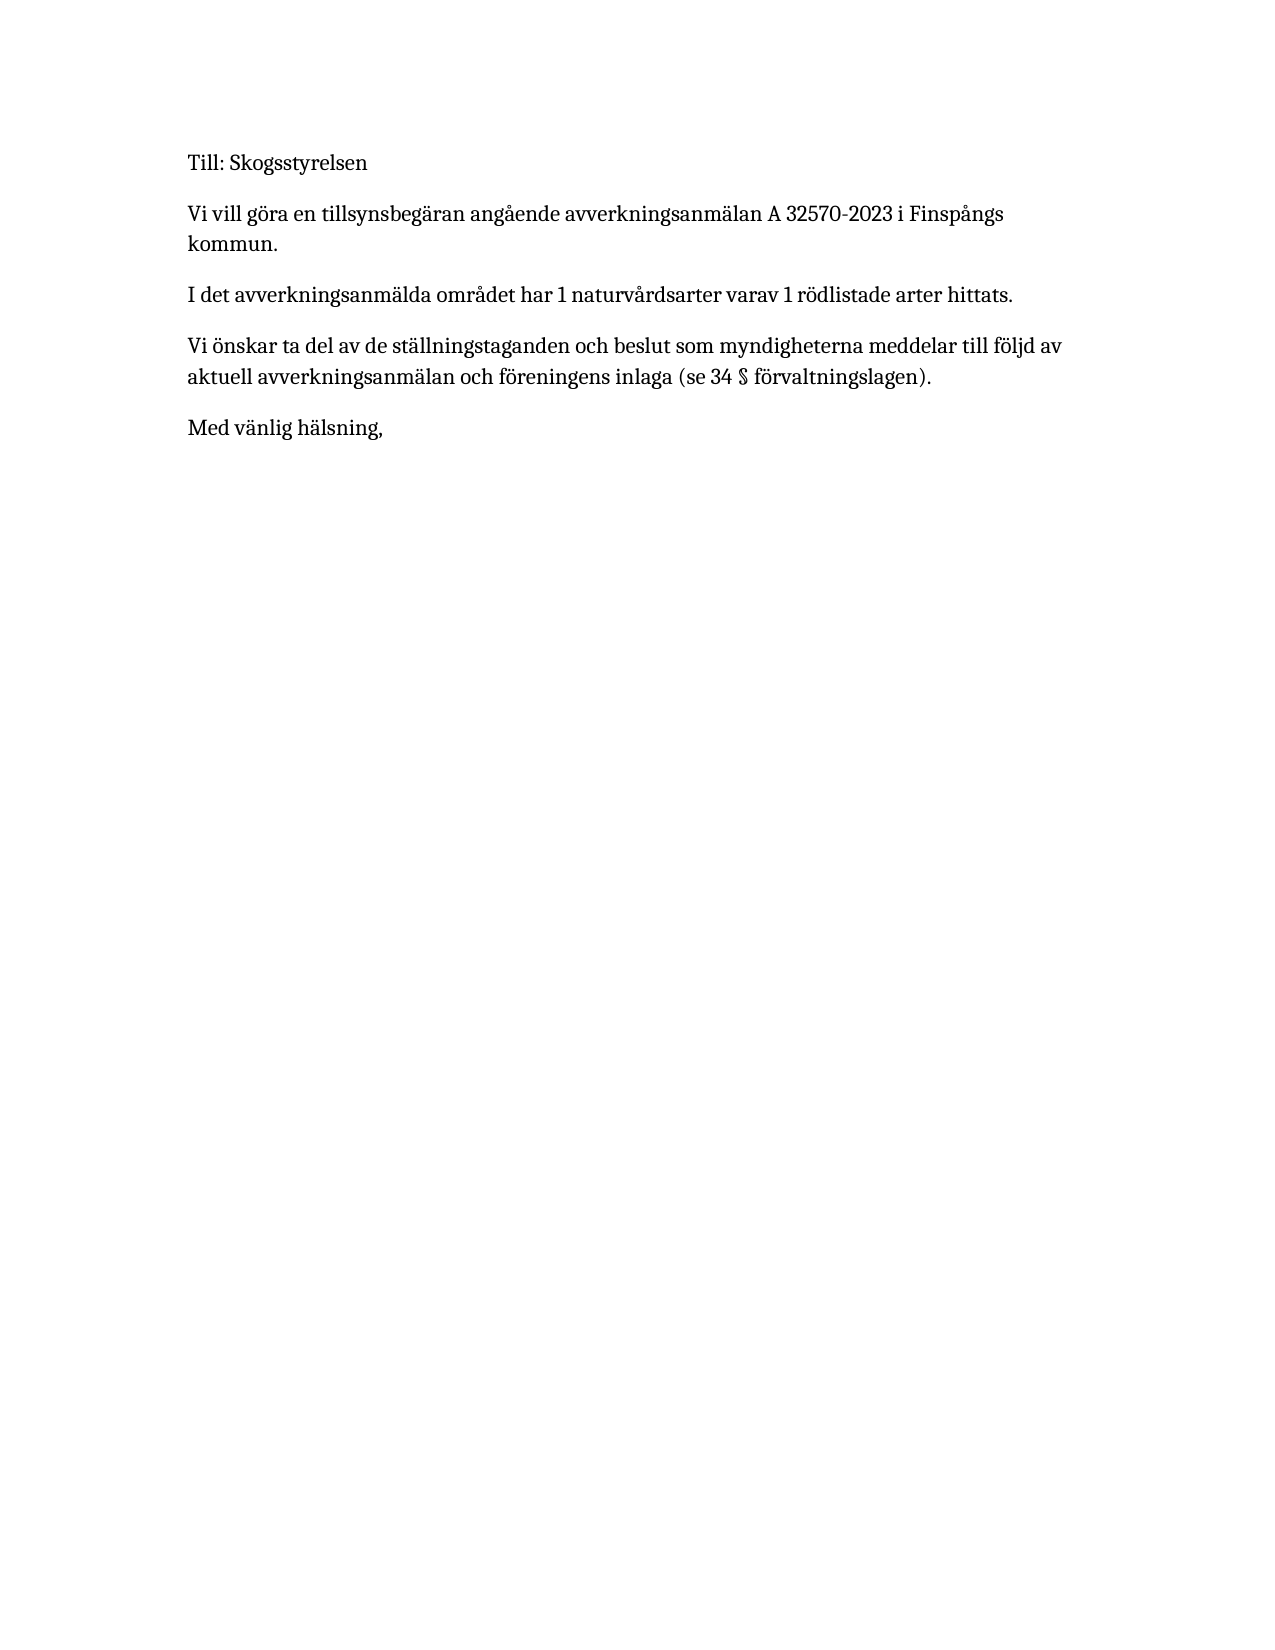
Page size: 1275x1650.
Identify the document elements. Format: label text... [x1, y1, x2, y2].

text Vi vill göra en tillsynsbegäran angående avverkningsanmälan A 32570-2023 i Finspångs kommun. [187, 201, 1087, 258]
text Vi önskar ta del av de ställningstaganden och beslut som myndigheterna meddelar till följd av aktuell avverkningsanmälan och föreningens inlaga (se 34 § förvaltningslagen). [187, 333, 1087, 390]
text Med vänlig hälsning, [187, 414, 1087, 471]
text Till: Skogsstyrelsen [187, 150, 1087, 176]
text I det avverkningsanmälda området har 1 naturvårdsarter varav 1 rödlistade arter hittats. [187, 282, 1087, 309]
